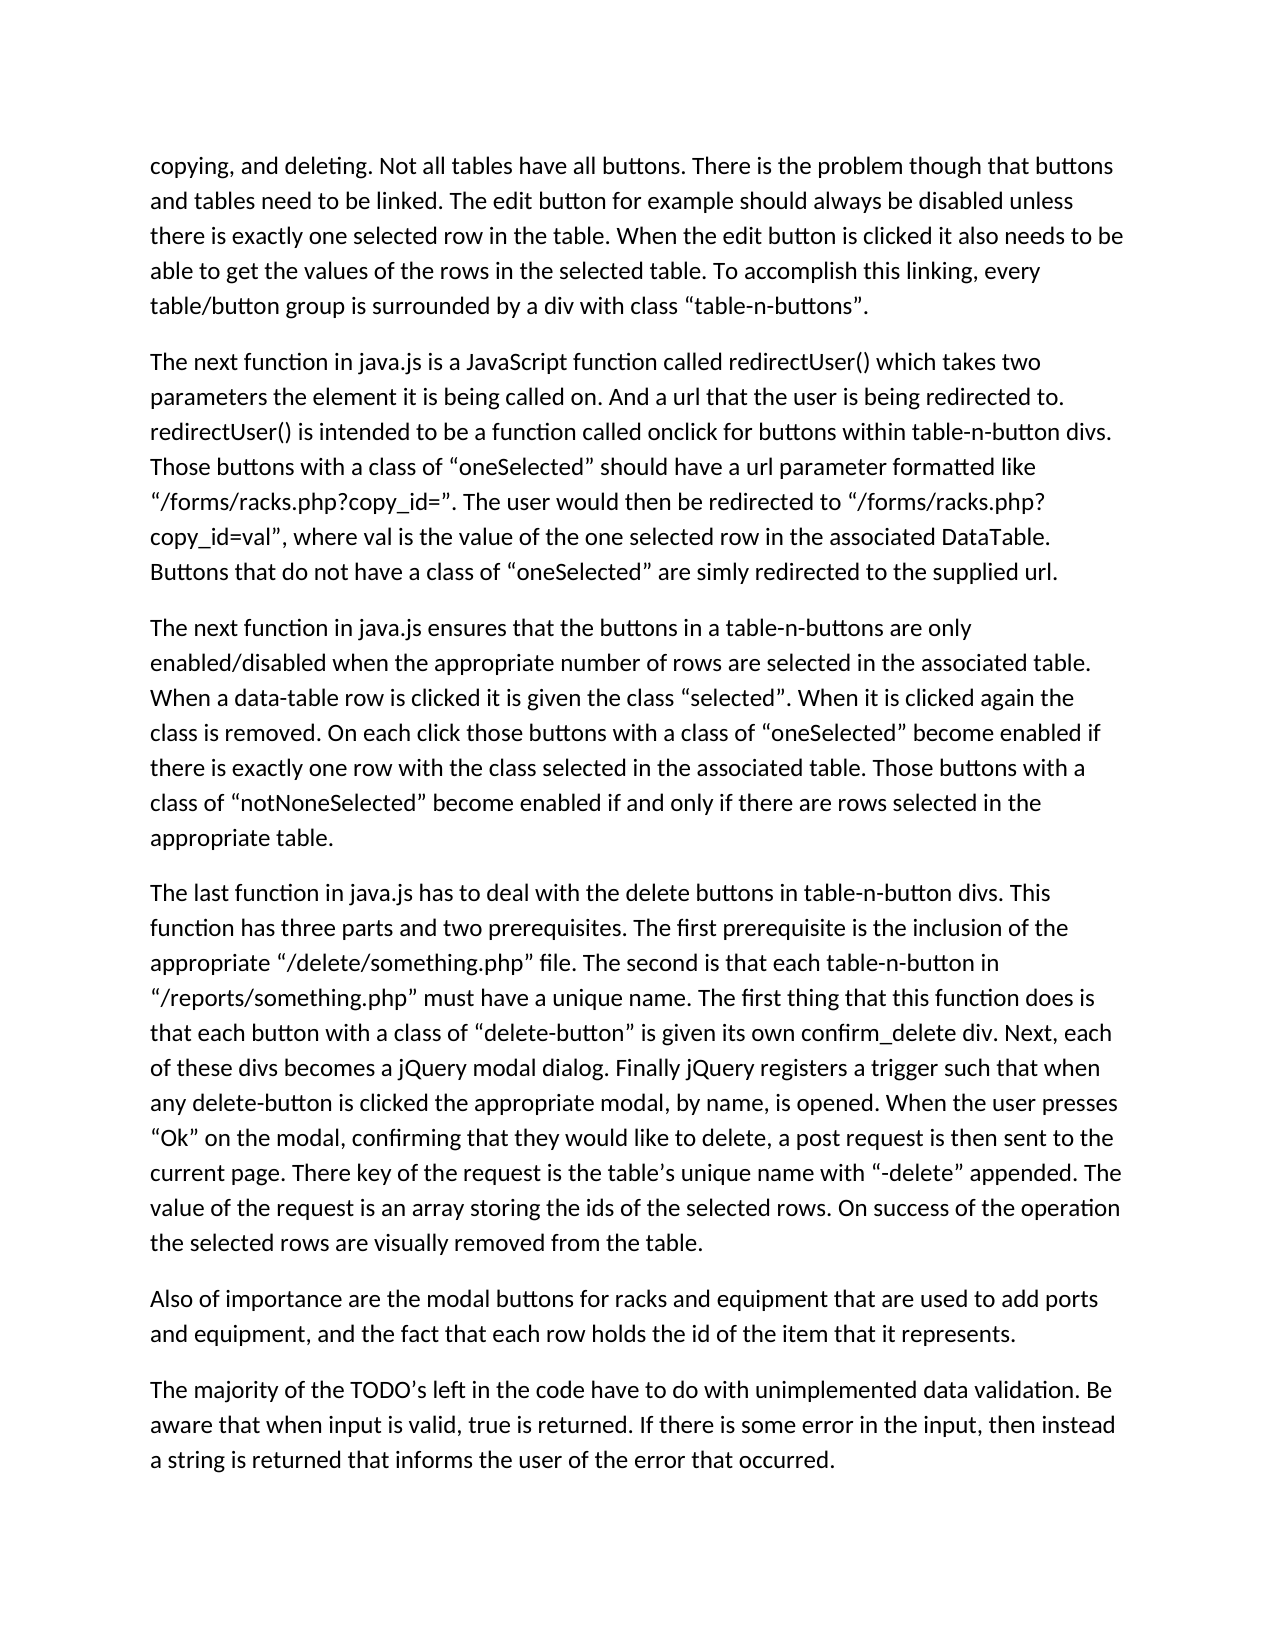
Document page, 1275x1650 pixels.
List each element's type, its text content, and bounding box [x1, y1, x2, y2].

text The majority of the TODO’s left in the code have to do with unimplemented data validation. Be aware that when input is valid, true is returned. If there is some error in the input, then instead a string is returned that informs the user of the error that occurred. [150, 1374, 1125, 1475]
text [150, 150, 1125, 321]
text Also of importance are the modal buttons for racks and equipment that are used to add ports and equipment, and the fact that each row holds the id of the item that it represents. [150, 1283, 1125, 1349]
text The next function in java.js is a JavaScript function called redirectUser() which takes two parameters the element it is being called on. And a url that the user is being redirected to. redirectUser() is intended to be a function called onclick for buttons within table-n-button divs. Those buttons with a class of “oneSelected” should have a url parameter formatted like “/forms/racks.php?copy_id=”. The user would then be redirected to “/forms/racks.php?copy_id=val”, where val is the value of the one selected row in the associated DataTable. Buttons that do not have a class of “oneSelected” are simly redirected to the supplied url. [150, 346, 1125, 586]
text The last function in java.js has to deal with the delete buttons in table-n-button divs. This function has three parts and two prerequisites. The first prerequisite is the inclusion of the appropriate “/delete/something.php” file. The second is that each table-n-button in “/reports/something.php” must have a unique name. The first thing that this function does is that each button with a class of “delete-button” is given its own confirm_delete div. Next, each of these divs becomes a jQuery modal dialog. Finally jQuery registers a trigger such that when any delete-button is clicked the appropriate modal, by name, is opened. When the user presses “Ok” on the modal, confirming that they would like to delete, a post request is then sent to the current page. There key of the request is the table’s unique name with “-delete” appended. The value of the request is an array storing the ids of the selected rows. On success of the operation the selected rows are visually removed from the table. [150, 877, 1125, 1258]
text The next function in java.js ensures that the buttons in a table-n-buttons are only enabled/disabled when the appropriate number of rows are selected in the associated table. When a data-table row is clicked it is given the class “selected”. When it is clicked again the class is removed. On each click those buttons with a class of “oneSelected” become enabled if there is exactly one row with the class selected in the associated table. Those buttons with a class of “notNoneSelected” become enabled if and only if there are rows selected in the appropriate table. [150, 612, 1125, 852]
